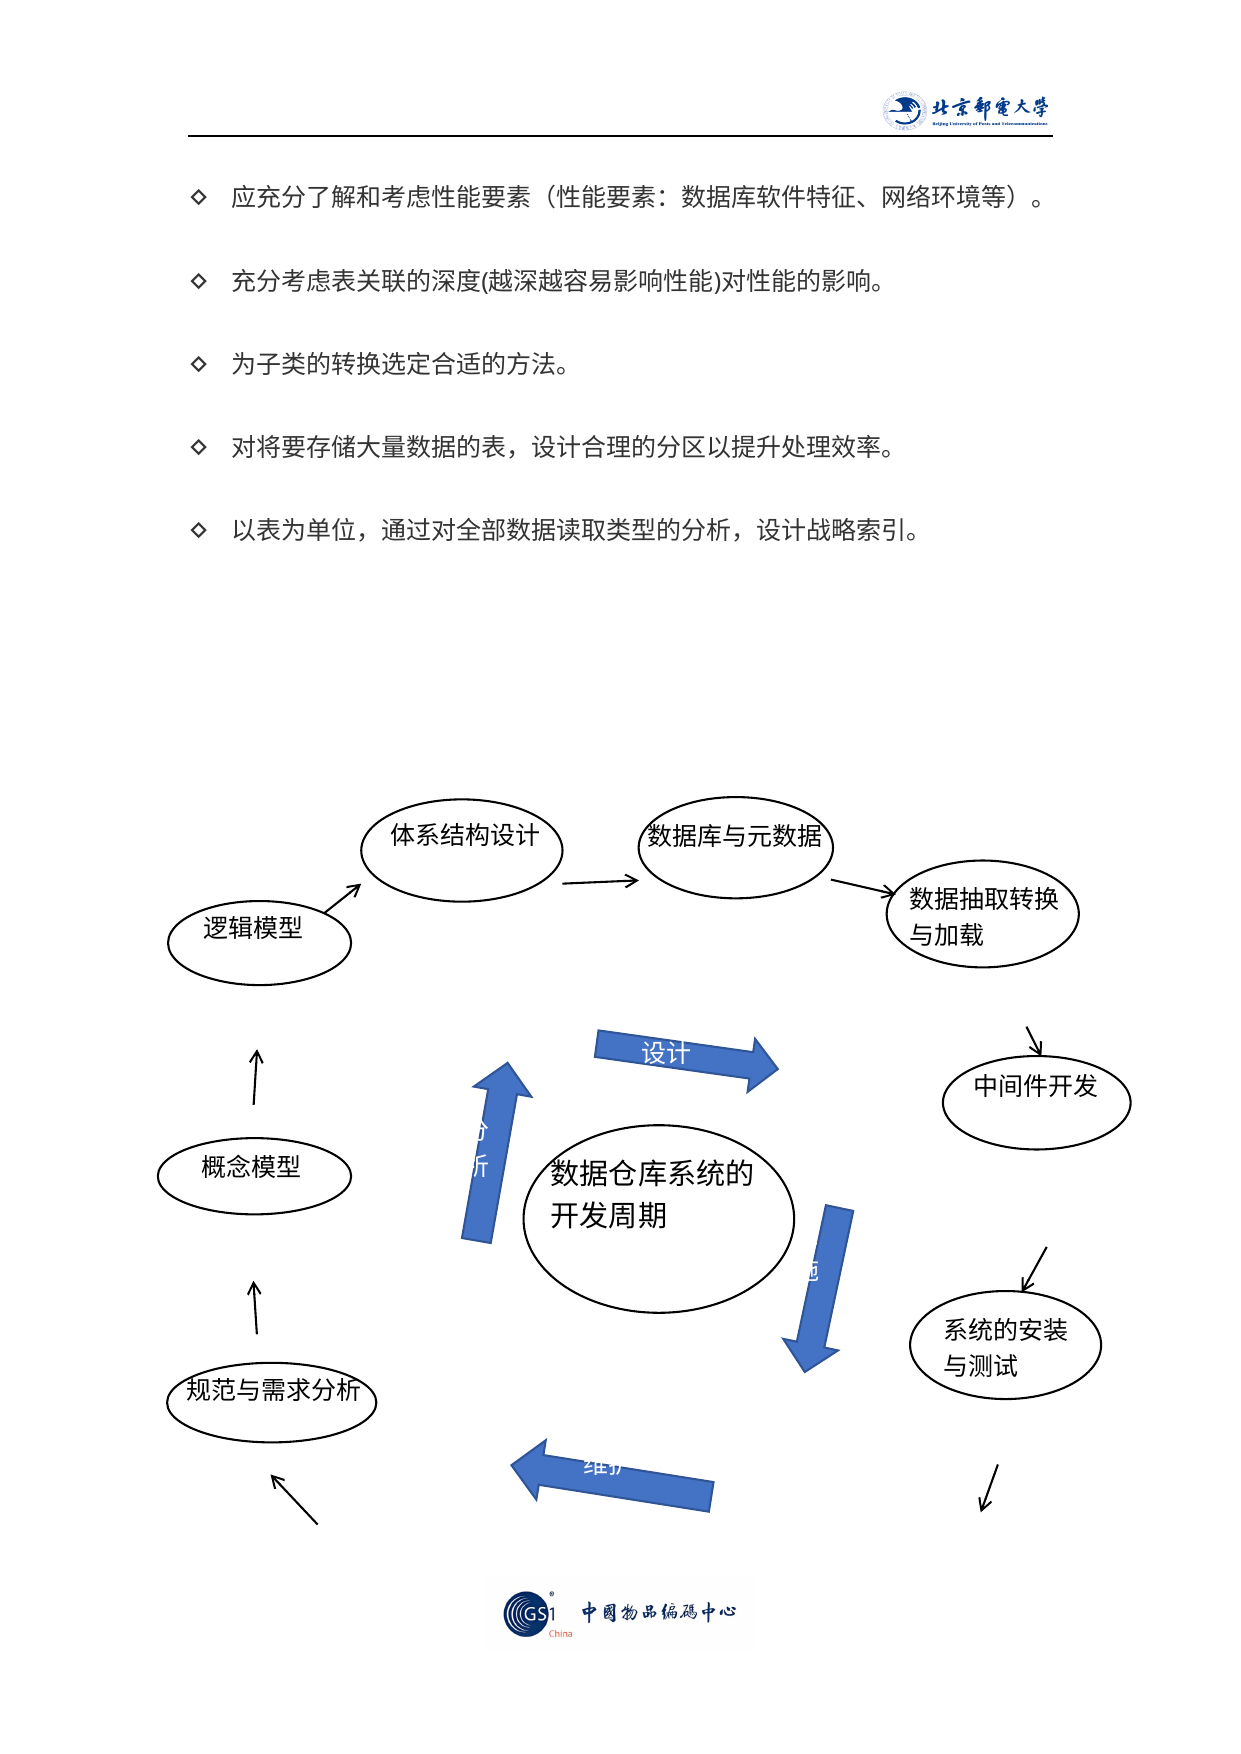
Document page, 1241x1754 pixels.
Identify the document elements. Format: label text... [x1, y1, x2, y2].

list 对将要存储大量数据的表，设计合理的分区以提升处理效率。 [187, 413, 1053, 478]
list 为子类的转换选定合适的方法。 [187, 330, 1053, 395]
picture [485, 1574, 756, 1651]
list 充分考虑表关联的深度(越深越容易影响性能)对性能的影响。 [187, 247, 1053, 312]
list 以表为单位，通过对全部数据读取类型的分析，设计战略索引。 [187, 496, 1053, 561]
picture [878, 88, 1053, 134]
list 应充分了解和考虑性能要素（性能要素：数据库软件特征、网络环境等）。 [187, 163, 1053, 228]
